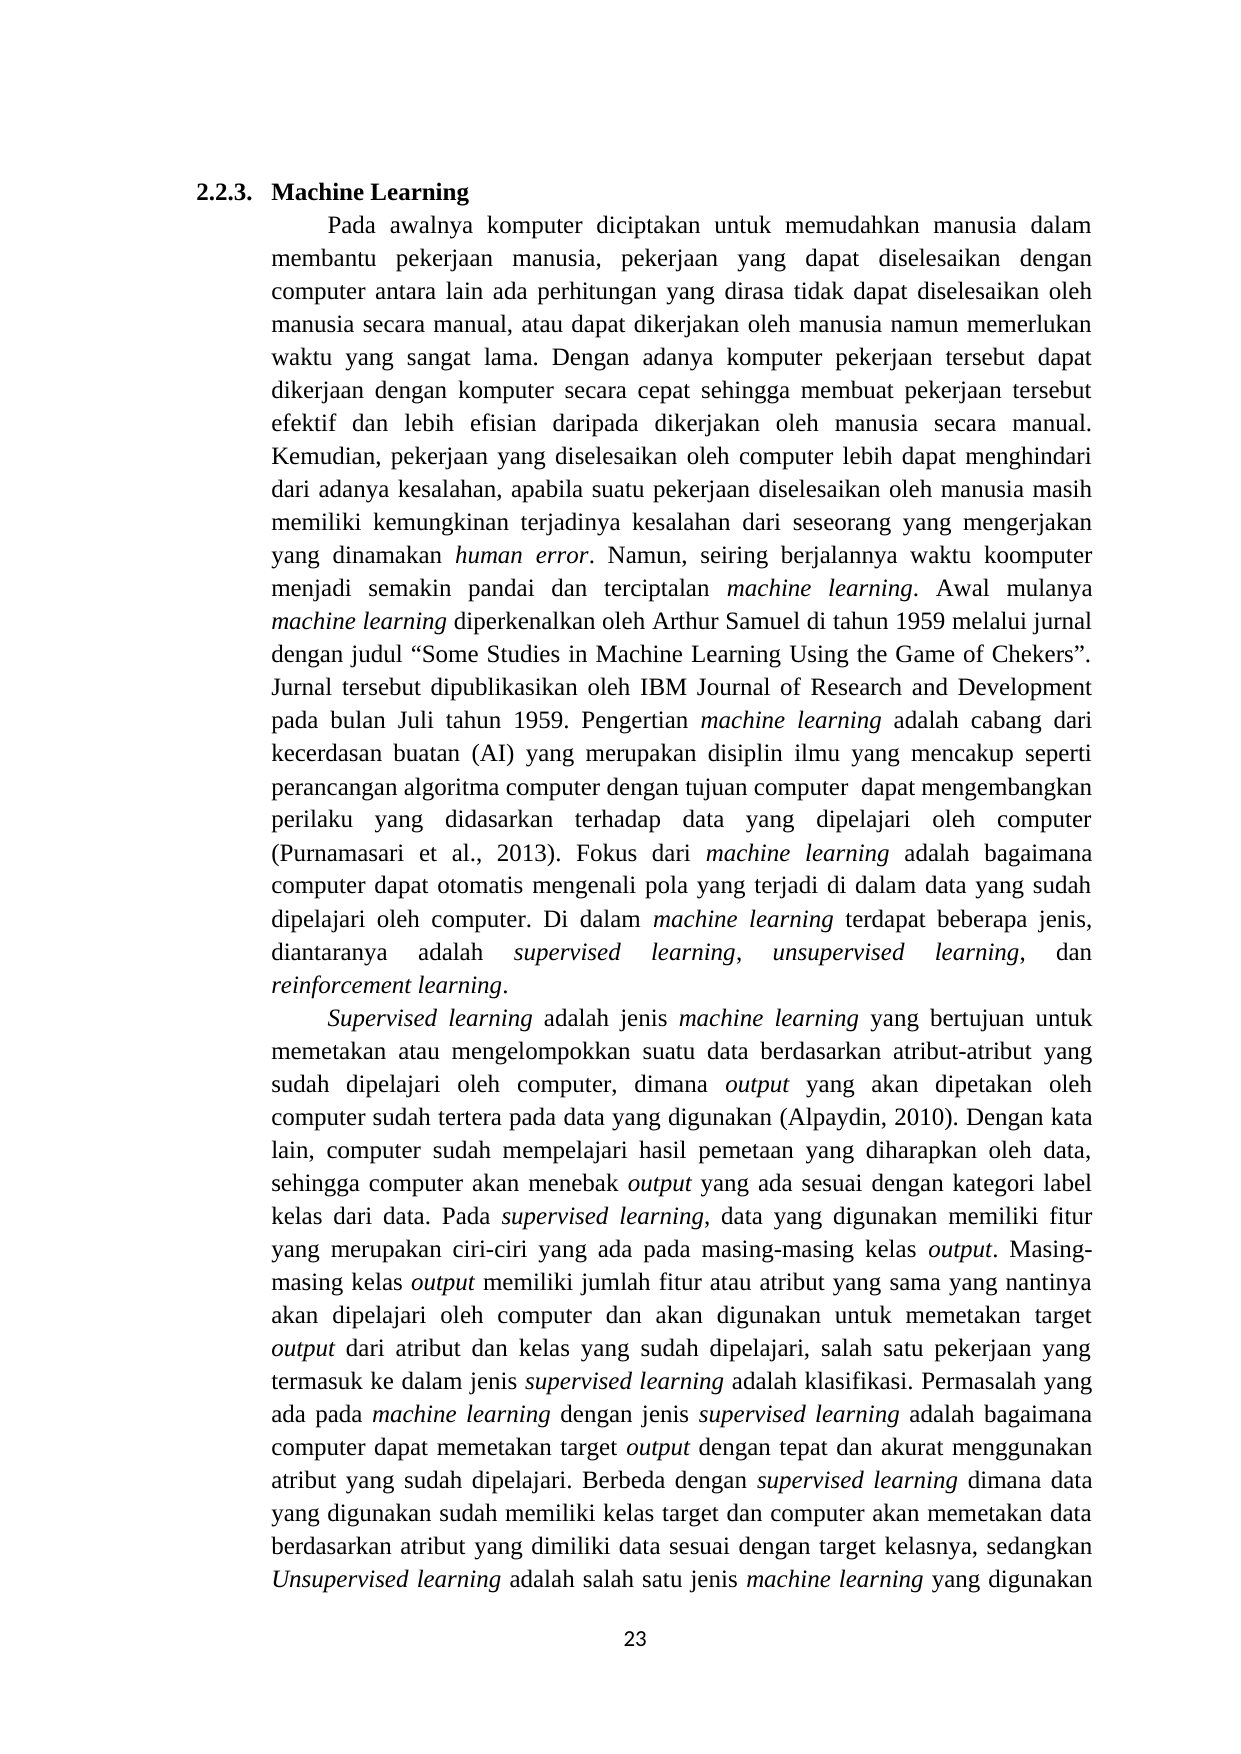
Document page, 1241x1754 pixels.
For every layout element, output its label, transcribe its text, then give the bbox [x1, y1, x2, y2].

text Machine Learning [196, 177, 1092, 206]
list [271, 1003, 1092, 1593]
